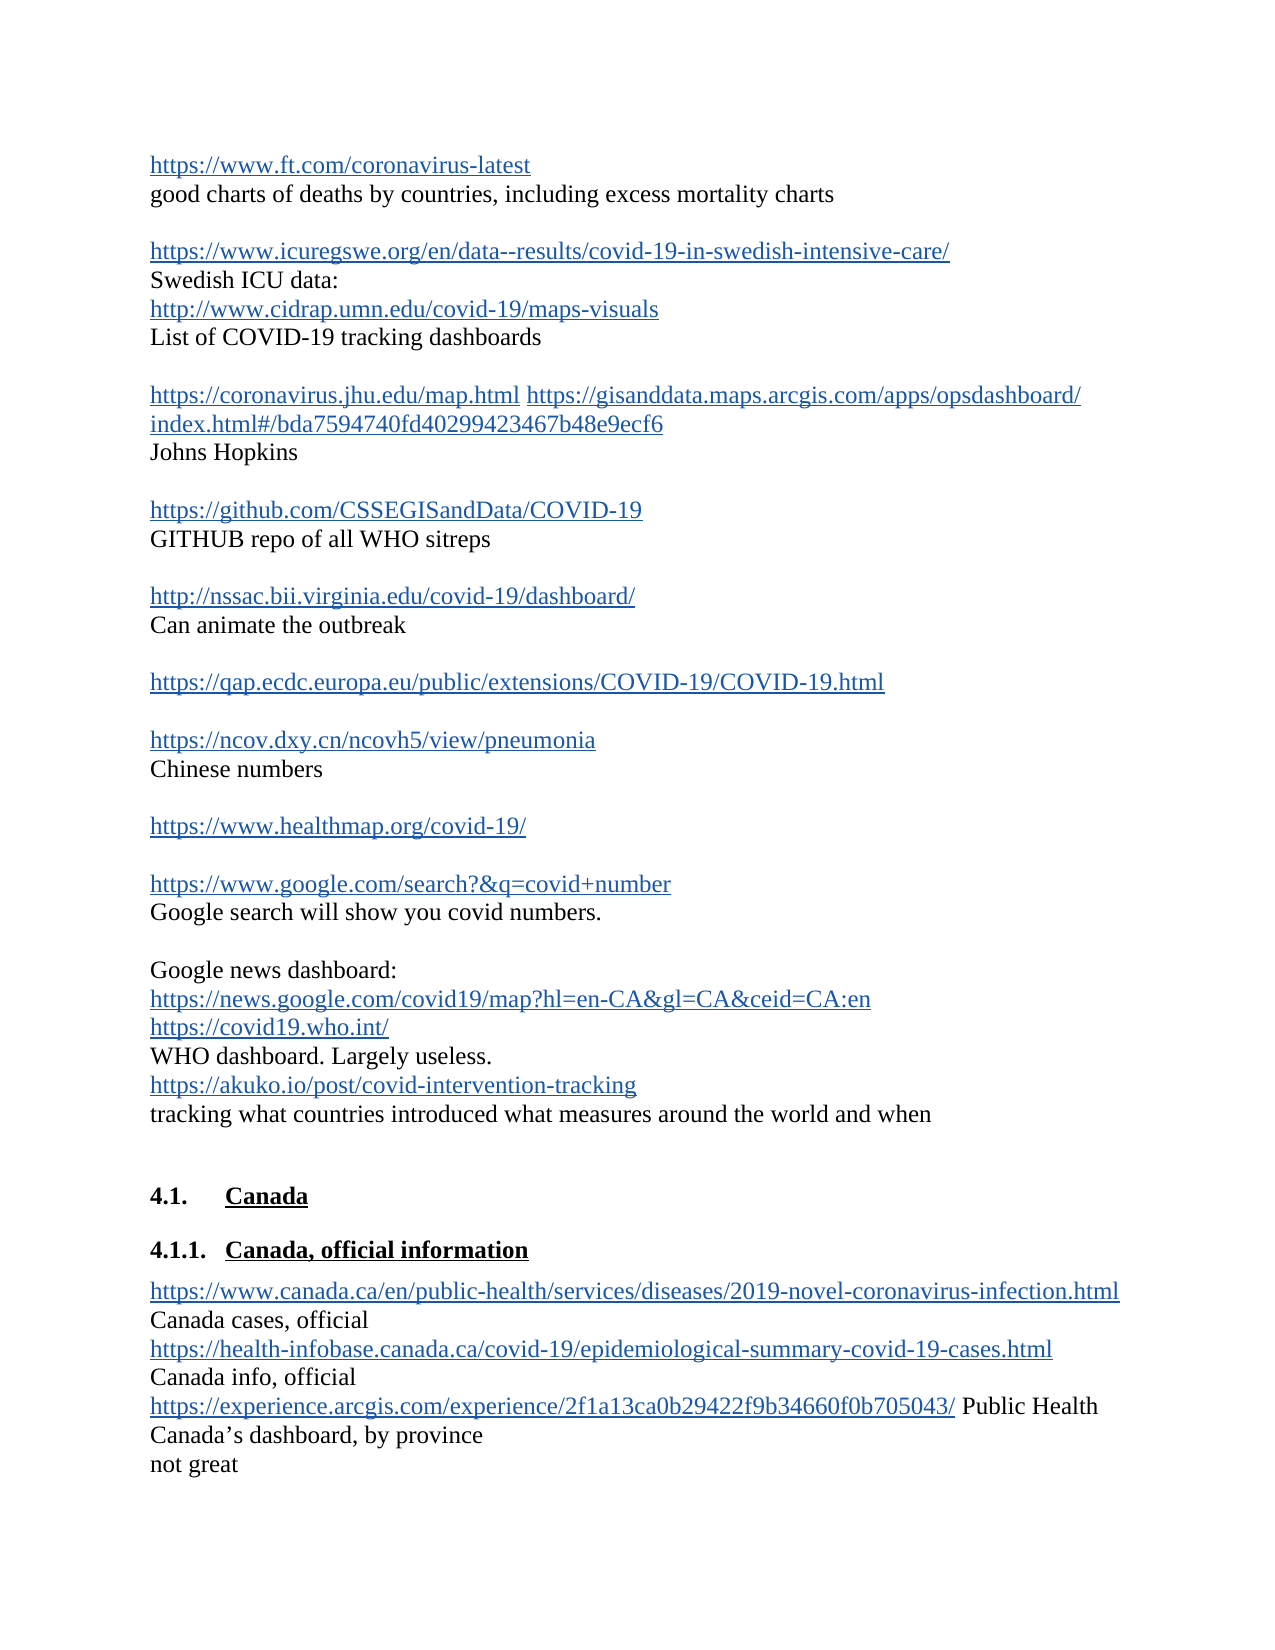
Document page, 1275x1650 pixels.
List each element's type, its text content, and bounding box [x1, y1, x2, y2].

text GITHUB repo of all WHO sitreps [150, 524, 1125, 552]
text https://ncov.dxy.cn/ncovh5/view/pneumonia [150, 725, 1125, 754]
text good charts of deaths by countries, including excess mortality charts [150, 179, 1125, 207]
text https://www.canada.ca/en/public-health/services/diseases/2019-novel-coronavirus-infection.html [150, 1276, 1125, 1305]
text https://covid19.who.int/ [150, 1012, 1125, 1041]
text https://news.google.com/covid19/map?hl=en-CA&gl=CA&ceid=CA:en [150, 984, 1125, 1012]
text http://nssac.bii.virginia.edu/covid-19/dashboard/ [150, 581, 1125, 610]
text Can animate the outbreak [150, 610, 1125, 639]
text Google news dashboard: [150, 955, 1125, 984]
text https://github.com/CSSEGISandData/COVID-19 [150, 495, 1125, 524]
text List of COVID-19 tracking dashboards [150, 322, 1125, 351]
text http://www.cidrap.umn.edu/covid-19/maps-visuals [150, 294, 1125, 322]
text tracking what countries introduced what measures around the world and when [150, 1099, 1125, 1127]
text https://www.icuregswe.org/en/data--results/covid-19-in-swedish-intensive-care/ [150, 236, 1125, 265]
text Swedish ICU data: [150, 265, 1125, 294]
text Johns Hopkins [150, 437, 1125, 466]
text https://www.google.com/search?&q=covid+number [150, 869, 1125, 897]
text Canada cases, official [150, 1305, 1125, 1334]
text https://coronavirus.jhu.edu/map.html https://gisanddata.maps.arcgis.com/apps/opsdashboard/index.html#/bda7594740fd40299423467b48e9ecf6 [150, 380, 1125, 437]
text https://experience.arcgis.com/experience/2f1a13ca0b29422f9b34660f0b705043/ Public Health Canada’s dashboard, by province [150, 1391, 1125, 1449]
text https://health-infobase.canada.ca/covid-19/epidemiological-summary-covid-19-cases.html [150, 1334, 1125, 1362]
subtitle Canada, official information [150, 1235, 1125, 1264]
subtitle Canada [150, 1181, 1125, 1210]
text Google search will show you covid numbers. [150, 897, 1125, 926]
text WHO dashboard. Largely useless. [150, 1041, 1125, 1070]
text Chinese numbers [150, 754, 1125, 782]
text https://qap.ecdc.europa.eu/public/extensions/COVID-19/COVID-19.html [150, 667, 1125, 696]
text https://www.ft.com/coronavirus-latest [150, 150, 1125, 179]
text not great [150, 1449, 1125, 1477]
text Canada info, official [150, 1362, 1125, 1391]
text https://akuko.io/post/covid-intervention-tracking [150, 1070, 1125, 1099]
text https://www.healthmap.org/covid-19/ [150, 811, 1125, 840]
